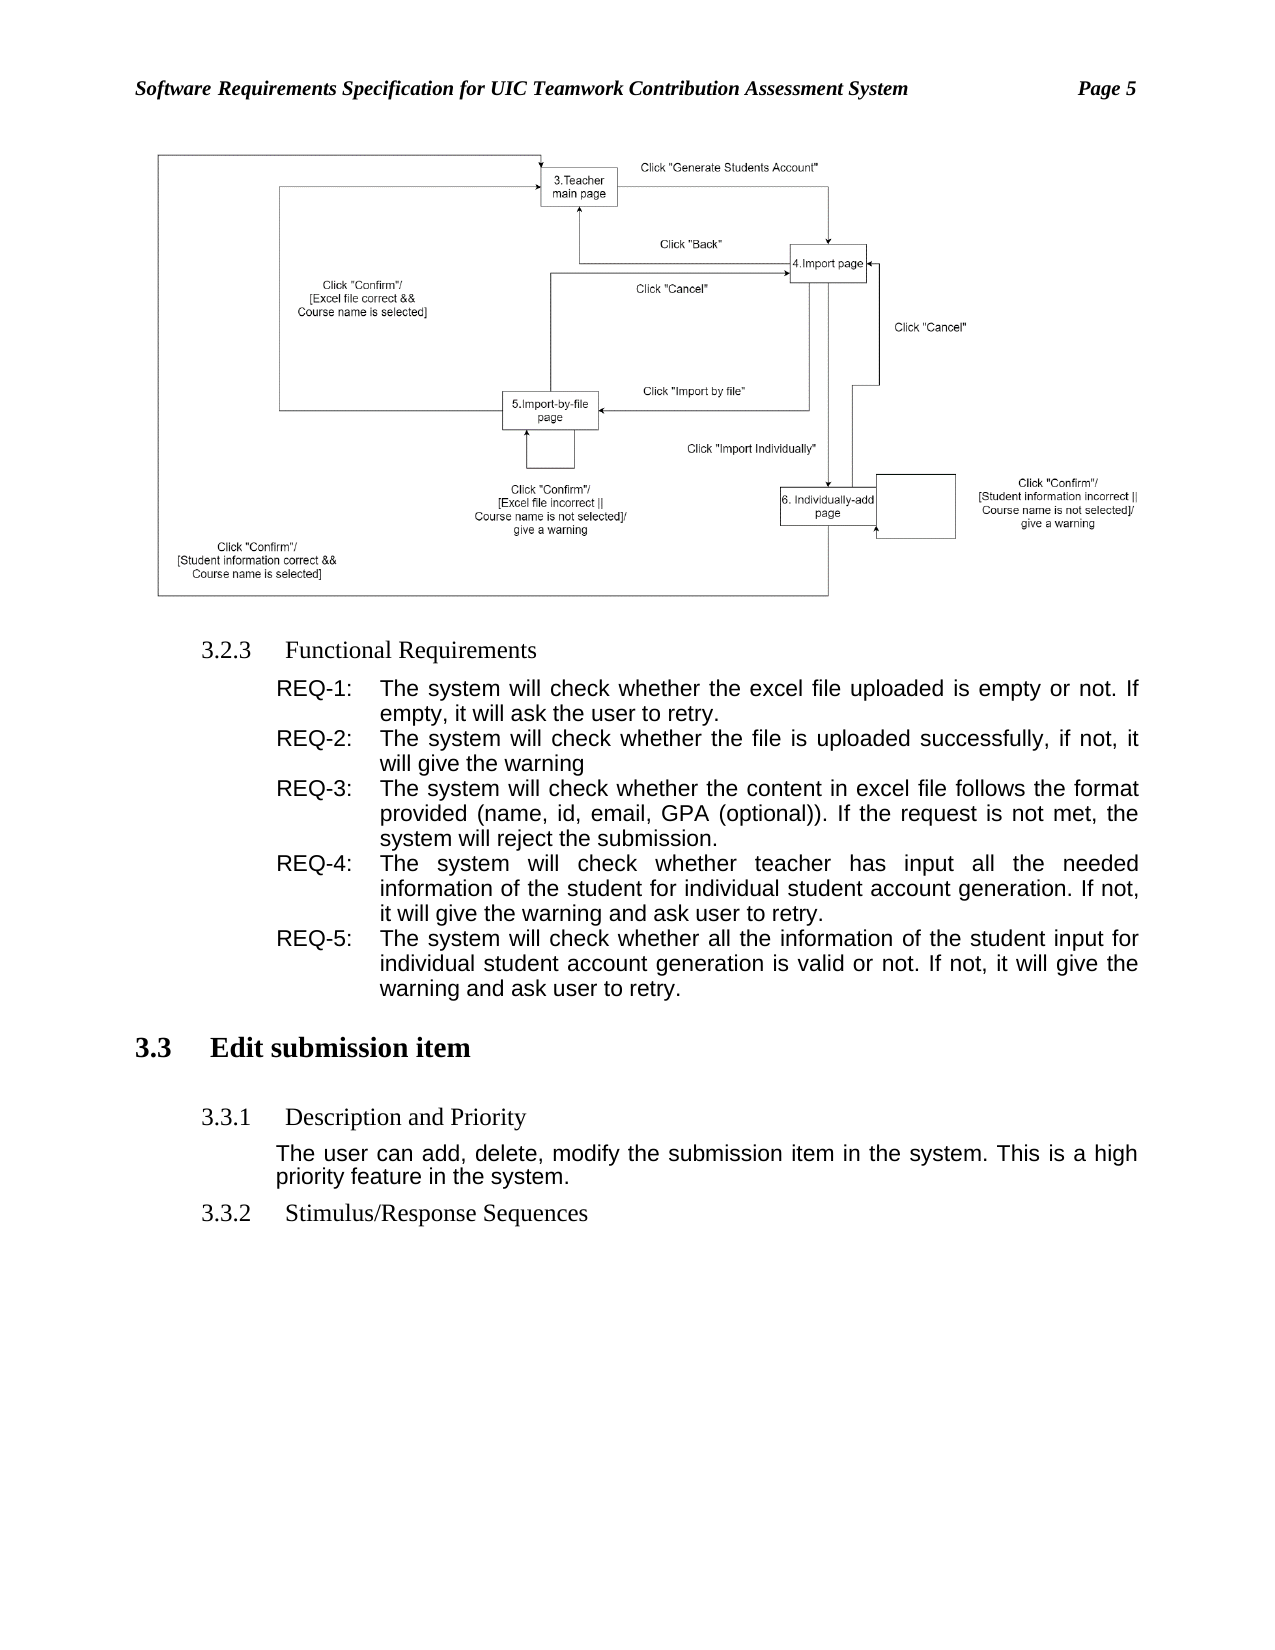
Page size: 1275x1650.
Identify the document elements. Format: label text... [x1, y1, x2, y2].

picture [153, 150, 1141, 601]
text REQ-1: The system will check whether the excel file uploaded is empty or not. If empty, it will ask the user to retry. [276, 676, 1140, 726]
subtitle Edit submission item [135, 1031, 1140, 1064]
text REQ-4: The system will check whether teacher has input all the needed information of the student for individual student account generation. If not, it will give the warning and ask user to retry. [276, 851, 1140, 926]
text REQ-3: The system will check whether the content in excel file follows the format provided (name, id, email, GPA (optional)). If the request is not met, the system will reject the submission. [276, 776, 1140, 851]
text 3.2.3 Functional Requirements [201, 639, 1140, 664]
text REQ-5: The system will check whether all the information of the student input for individual student account generation is valid or not. If not, it will give the warning and ask user to retry. [276, 926, 1140, 1001]
text 3.3.2 Stimulus/Response Sequences [201, 1202, 1140, 1227]
text The user can add, delete, modify the submission item in the system. This is a high priority feature in the system. [276, 1143, 1140, 1189]
text 3.3.1 Description and Priority [201, 1106, 1140, 1131]
text REQ-2: The system will check whether the file is uploaded successfully, if not, it will give the warning [276, 726, 1140, 776]
